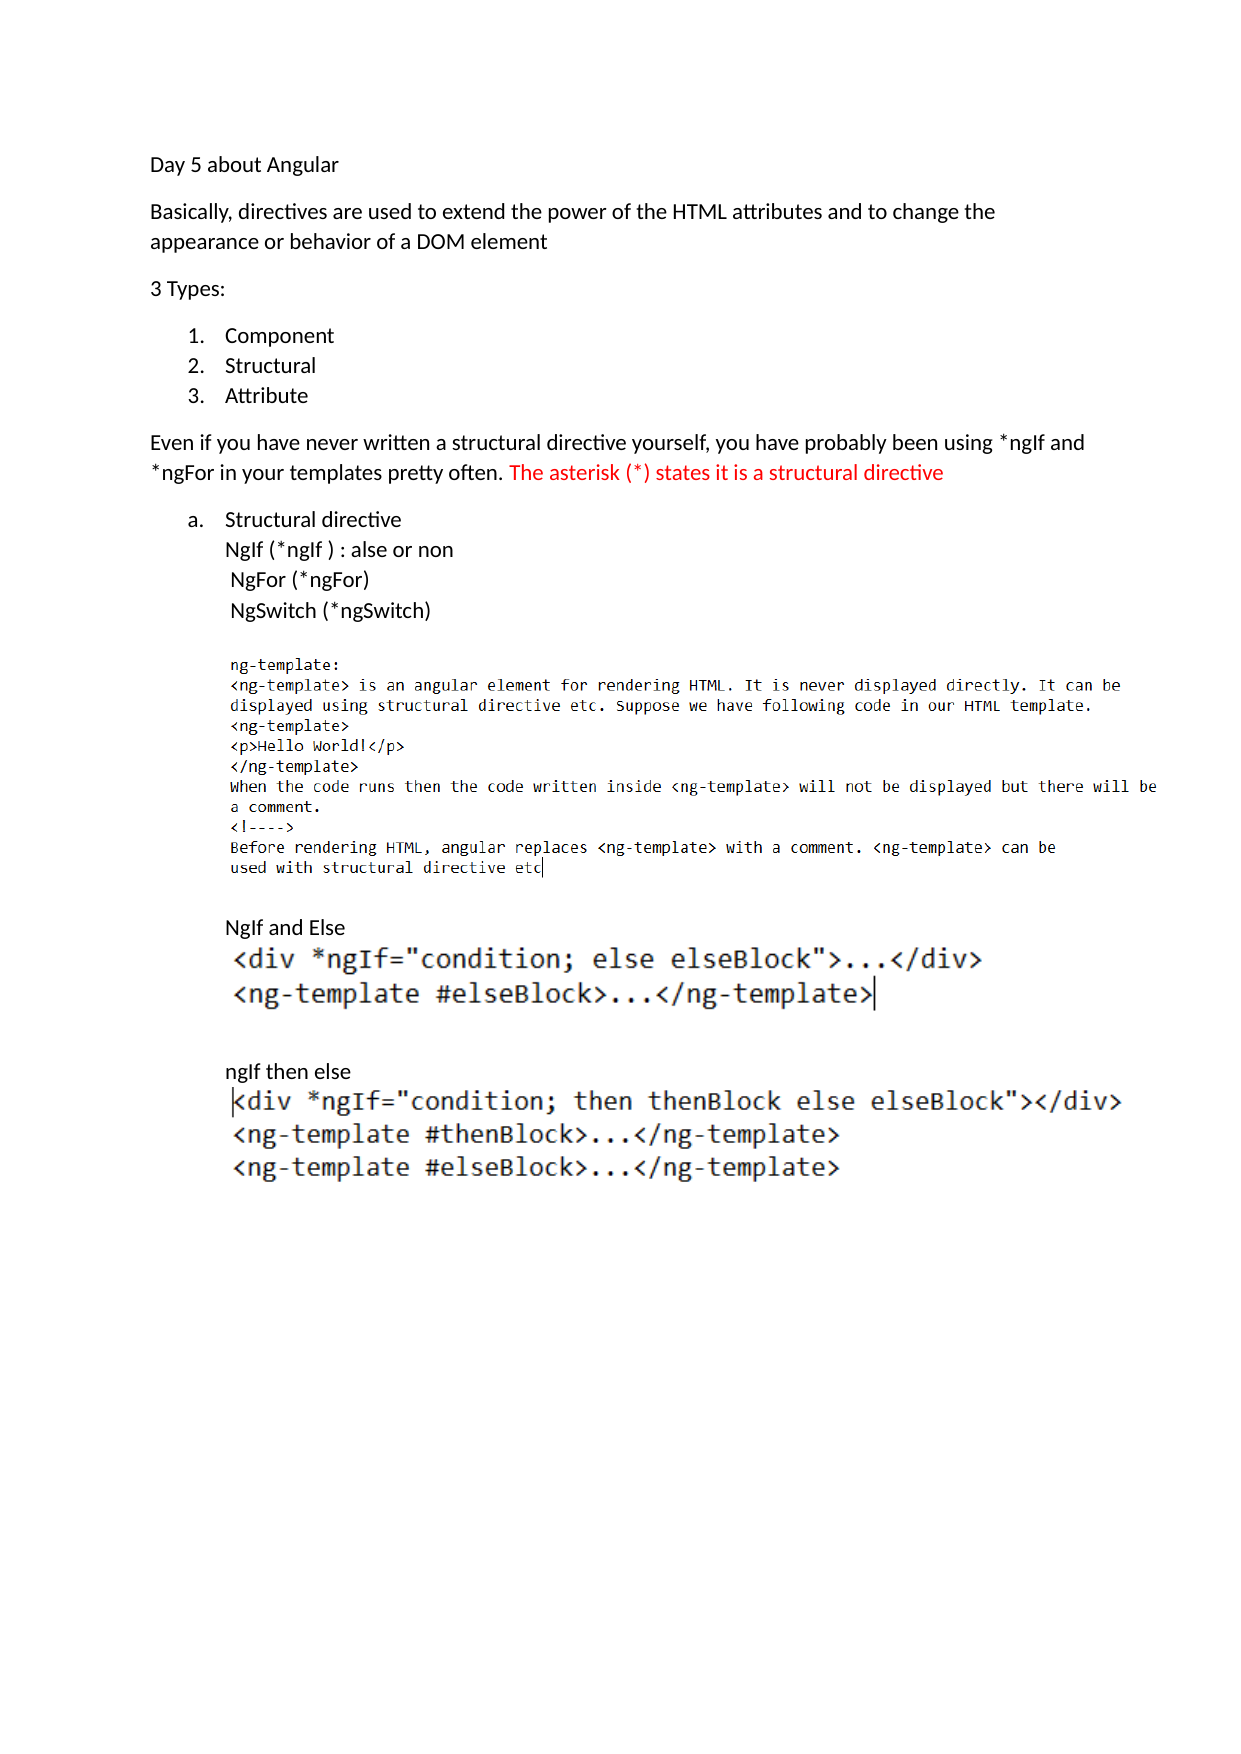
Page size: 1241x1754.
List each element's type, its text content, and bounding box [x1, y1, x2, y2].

list NgIf (*ngIf ) : alse or non [225, 535, 1090, 563]
picture [225, 656, 1166, 912]
list NgSwitch (*ngSwitch) [225, 596, 1090, 624]
list Structural directive [187, 505, 1090, 533]
list Structural [187, 351, 1090, 379]
list ngIf then else [225, 1057, 1090, 1085]
text Even if you have never written a structural directive yourself, you have probably been using *ngIf and *ngFor in your templates pretty often. The asterisk (*) states it is a structural directive [150, 428, 1090, 486]
picture [225, 1087, 1166, 1251]
list NgIf and Else [225, 913, 1090, 941]
list Component [187, 321, 1090, 349]
picture [225, 943, 1010, 1055]
text 3 Types: [150, 274, 1090, 302]
text Basically, directives are used to extend the power of the HTML attributes and to change the appearance or behavior of a DOM element [150, 197, 1090, 255]
list Attribute [187, 381, 1090, 409]
text Day 5 about Angular [150, 150, 1090, 178]
list NgFor (*ngFor) [225, 566, 1090, 594]
